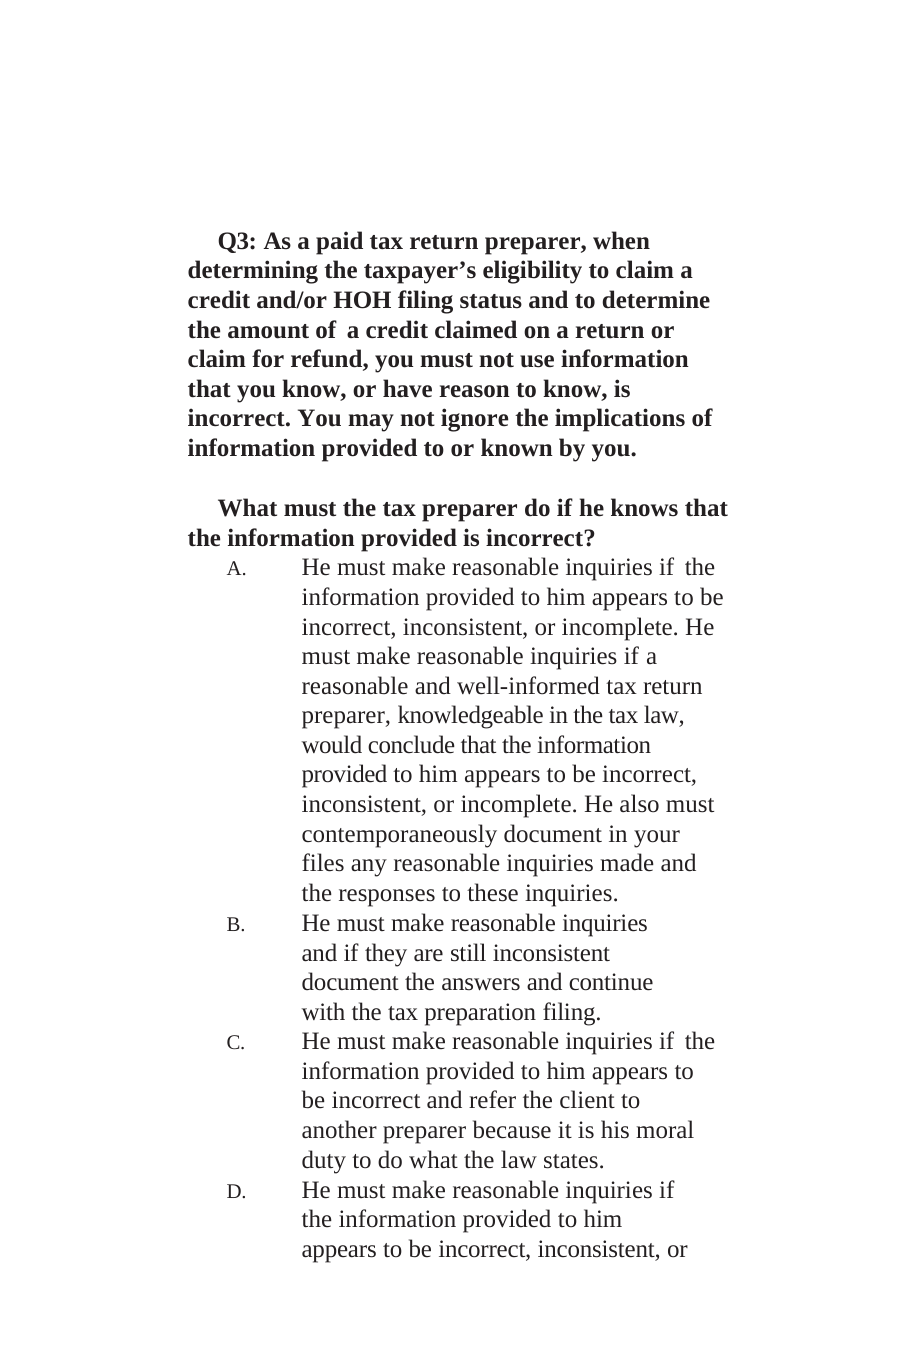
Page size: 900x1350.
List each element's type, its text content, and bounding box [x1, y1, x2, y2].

list He must make reasonable inquiries if the information provided to him appears to be incorrect and refer the client to another preparer because it is his moral duty to do what the law states. [226, 1026, 721, 1173]
list He must make reasonable inquiries and if they are still inconsistent document the answers and continue with the tax preparation filing. [226, 908, 654, 1026]
list He must make reasonable inquiries if the information provided to him appears to be incorrect, inconsistent, or incomplete. He must make reasonable inquiries if a reasonable and well-informed tax return preparer, knowledgeable in the tax law, would conclude that the information provided to him appears to be incorrect, inconsistent, or incomplete. He also must contemporaneously document in your files any reasonable inquiries made and the responses to these inquiries. [226, 552, 727, 907]
text Q3: As a paid tax return preparer, when determining the taxpayer’s eligibility to claim a credit and/or HOH filing status and to determine the amount of a credit claimed on a return or claim for refund, you must not use information that you know, or have reason to know, is incorrect. You may not ignore the implications of information provided to or known by you. [187, 226, 734, 462]
text What must the tax preparer do if he knows that the information provided is incorrect? [187, 493, 729, 552]
